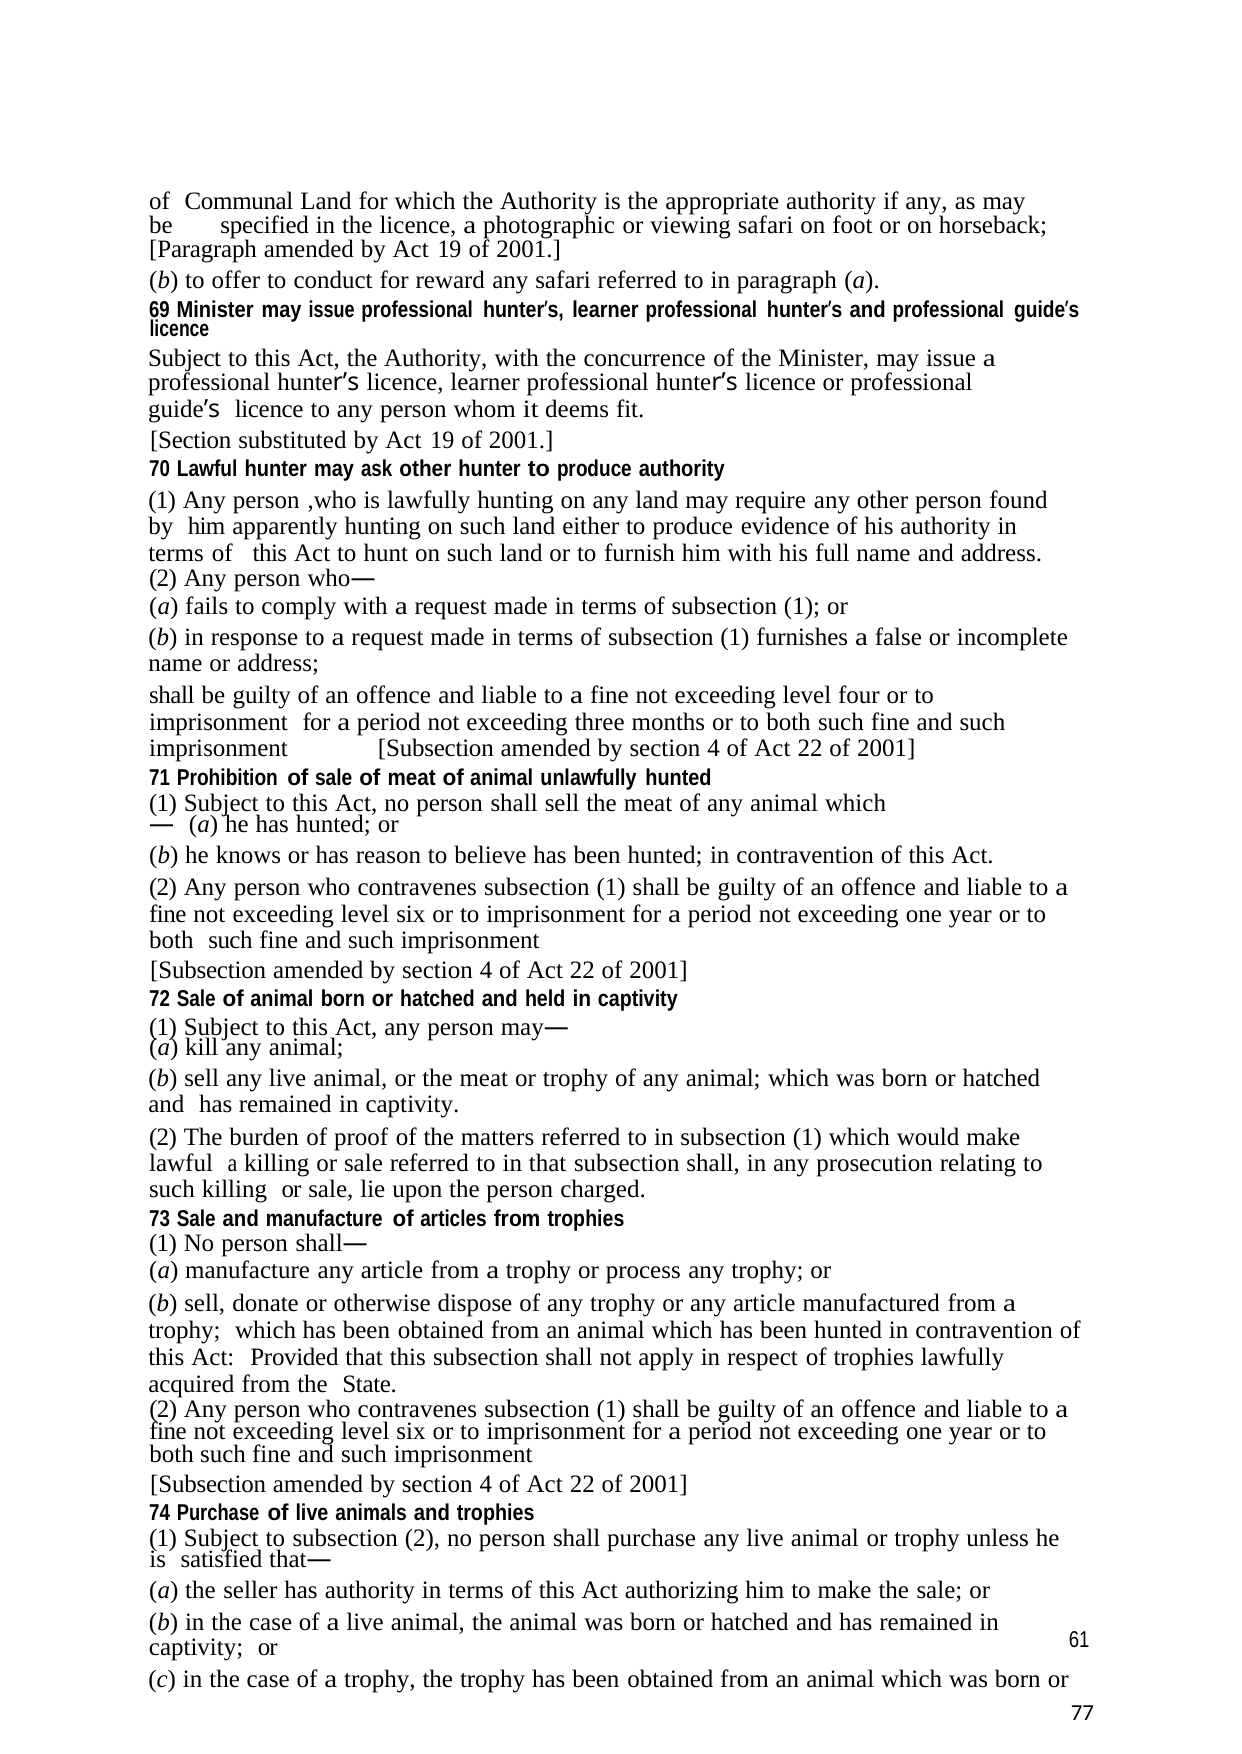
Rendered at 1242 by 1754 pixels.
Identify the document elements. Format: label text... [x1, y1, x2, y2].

text (b) in response to a request made in terms of subsection (1) furnishes a false or incomplete name or address; [148, 625, 1071, 676]
text Subject to this Act, the Authority, with the concurrence of the Minister, may issue a professional hunter’s licence, learner professional hunter’s licence or professional guide’s licence to any person whom it deems fit. [148, 348, 1051, 424]
text shall be guilty of an offence and liable to a fine not exceeding level four or to imprisonment for a period not exceeding three months or to both such fine and such imprisonment [Subsection amended by section 4 of Act 22 of 2001] [149, 683, 1071, 762]
text [Subsection amended by section 4 of Act 22 of 2001] [150, 1474, 1094, 1497]
text (1) No person shall— [172, 1237, 1094, 1255]
text (2) Any person who contravenes subsection (1) shall be guilty of an offence and liable to a fine not exceeding level six or to imprisonment for a period not exceeding one year or to both such fine and such imprisonment [149, 1399, 1094, 1468]
text 74 Purchase of live animals and trophies [149, 1502, 1094, 1525]
text (b) he knows or has reason to believe has been hunted; in contravention of this Act. [149, 846, 1094, 868]
text (2) Any person who contravenes subsection (1) shall be guilty of an offence and liable to a fine not exceeding level six or to imprisonment for a period not exceeding one year or to both such fine and such imprisonment [149, 874, 1089, 954]
text 69 Minister may issue professional hunter’s, learner professional hunter’s and professional guide’s licence [149, 298, 1091, 342]
text (1) Subject to subsection (2), no person shall purchase any live animal or trophy unless he is satisfied that— [149, 1531, 1076, 1574]
text [Section substituted by Act 19 of 2001.] [150, 431, 1094, 453]
text (1) Subject to this Act, any person may— (a) kill any animal; [149, 1016, 570, 1060]
text (a) fails to comply with a request made in terms of subsection (1); or [149, 596, 1094, 619]
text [148, 189, 1053, 263]
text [148, 1667, 1088, 1692]
text (b) to offer to conduct for reward any safari referred to in paragraph (a). [149, 270, 1094, 293]
text (a) the seller has authority in terms of this Act authorizing him to make the sale; or [149, 1581, 1094, 1603]
text (b) sell, donate or otherwise dispose of any trophy or any article manufactured from a trophy; which has been obtained from an animal which has been hunted in contravention of this Act: Provided that this subsection shall not apply in respect of trophies lawfully acquired from the State. [148, 1289, 1086, 1398]
text (2) The burden of proof of the matters referred to in subsection (1) which would make lawful a killing or sale referred to in that subsection shall, in any prosecution relating to such killing or sale, lie upon the person charged. [149, 1124, 1084, 1203]
text (2) Any person who— [172, 573, 1094, 590]
text (1) Subject to this Act, no person shall sell the meat of any animal which— (a) he has hunted; or [149, 796, 907, 840]
text (a) manufacture any article from a trophy or process any trophy; or [149, 1261, 1094, 1283]
text 73 Sale and manufacture of articles from trophies [149, 1209, 1094, 1231]
text 72 Sale of animal born or hatched and held in captivity [149, 988, 1094, 1010]
text (b) in the case of a live animal, the animal was born or hatched and has remained in captivity; or [149, 1609, 1088, 1661]
text [Subsection amended by section 4 of Act 22 of 2001] [150, 960, 1094, 983]
text (b) sell any live animal, or the meat or trophy of any animal; which was born or hatched and has remained in captivity. [148, 1066, 1077, 1118]
text (1) Any person ,who is lawfully hunting on any land may require any other person found by him apparently hunting on such land either to produce evidence of his authority in terms of this Act to hunt on such land or to furnish him with his full name and address. [148, 487, 1073, 567]
text 70 Lawful hunter may ask other hunter to produce authority [149, 459, 1094, 481]
text 71 Prohibition of sale of meat of animal unlawfully hunted [149, 767, 1094, 790]
